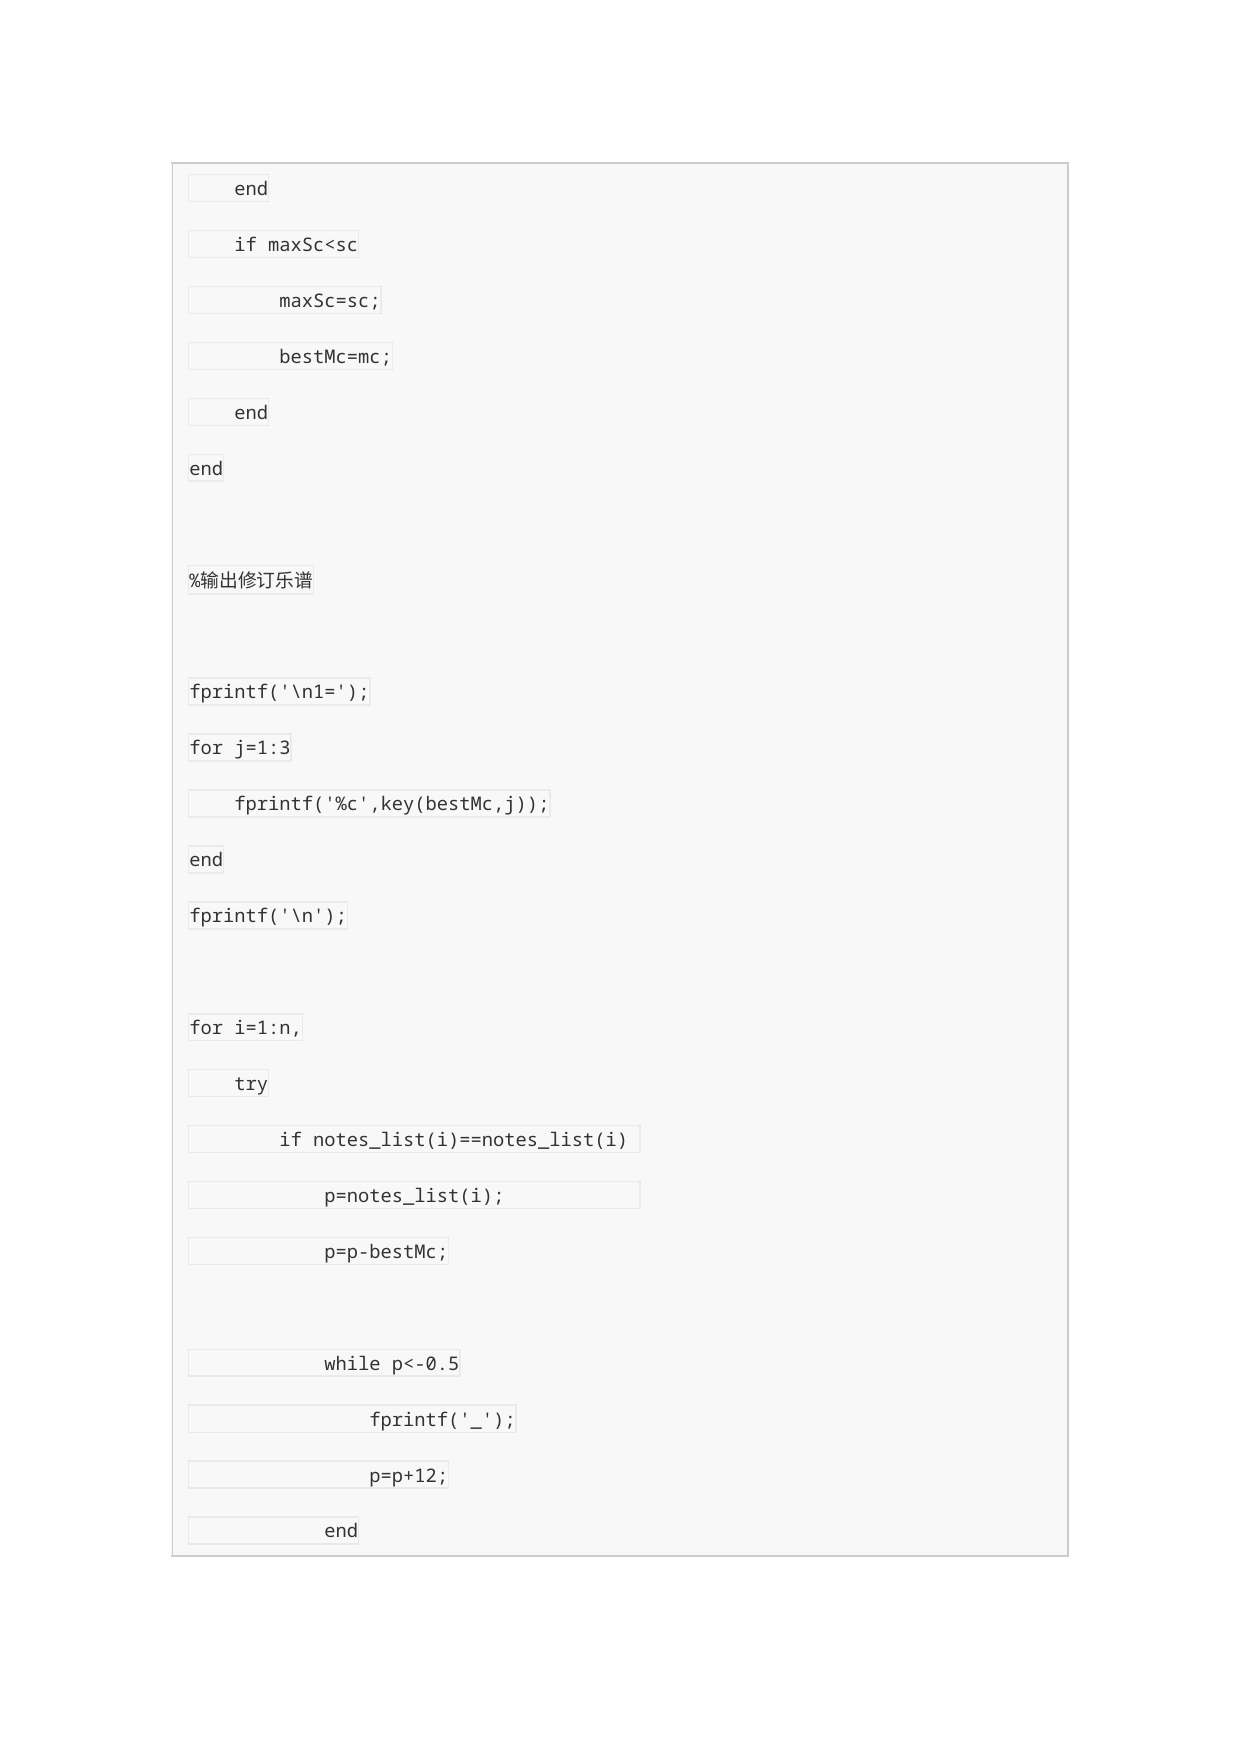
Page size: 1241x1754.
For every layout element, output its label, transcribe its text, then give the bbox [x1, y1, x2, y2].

text end [173, 386, 1067, 428]
text fprintf('_'); [173, 1393, 1067, 1435]
text bestMc=mc; [173, 330, 1067, 372]
text p=p-bestMc; [173, 1225, 1067, 1267]
text while p<-0.5 [173, 1337, 1067, 1379]
text end [173, 442, 1067, 484]
text end [173, 164, 1067, 204]
text end [173, 833, 1067, 876]
text for i=1:n, [173, 1001, 1067, 1043]
text p=notes_list(i); [173, 1169, 1067, 1211]
text if maxSc<sc [173, 218, 1067, 260]
text try [173, 1057, 1067, 1099]
text fprintf('\n1='); [173, 665, 1067, 708]
text end [173, 1504, 1067, 1555]
text fprintf('%c',key(bestMc,j)); [173, 777, 1067, 820]
text maxSc=sc; [173, 274, 1067, 316]
text for j=1:3 [173, 721, 1067, 764]
text if notes_list(i)==notes_list(i) [173, 1113, 1067, 1155]
text %输出修订乐谱 [173, 553, 1067, 596]
text fprintf('\n'); [173, 889, 1067, 932]
text p=p+12; [173, 1448, 1067, 1491]
